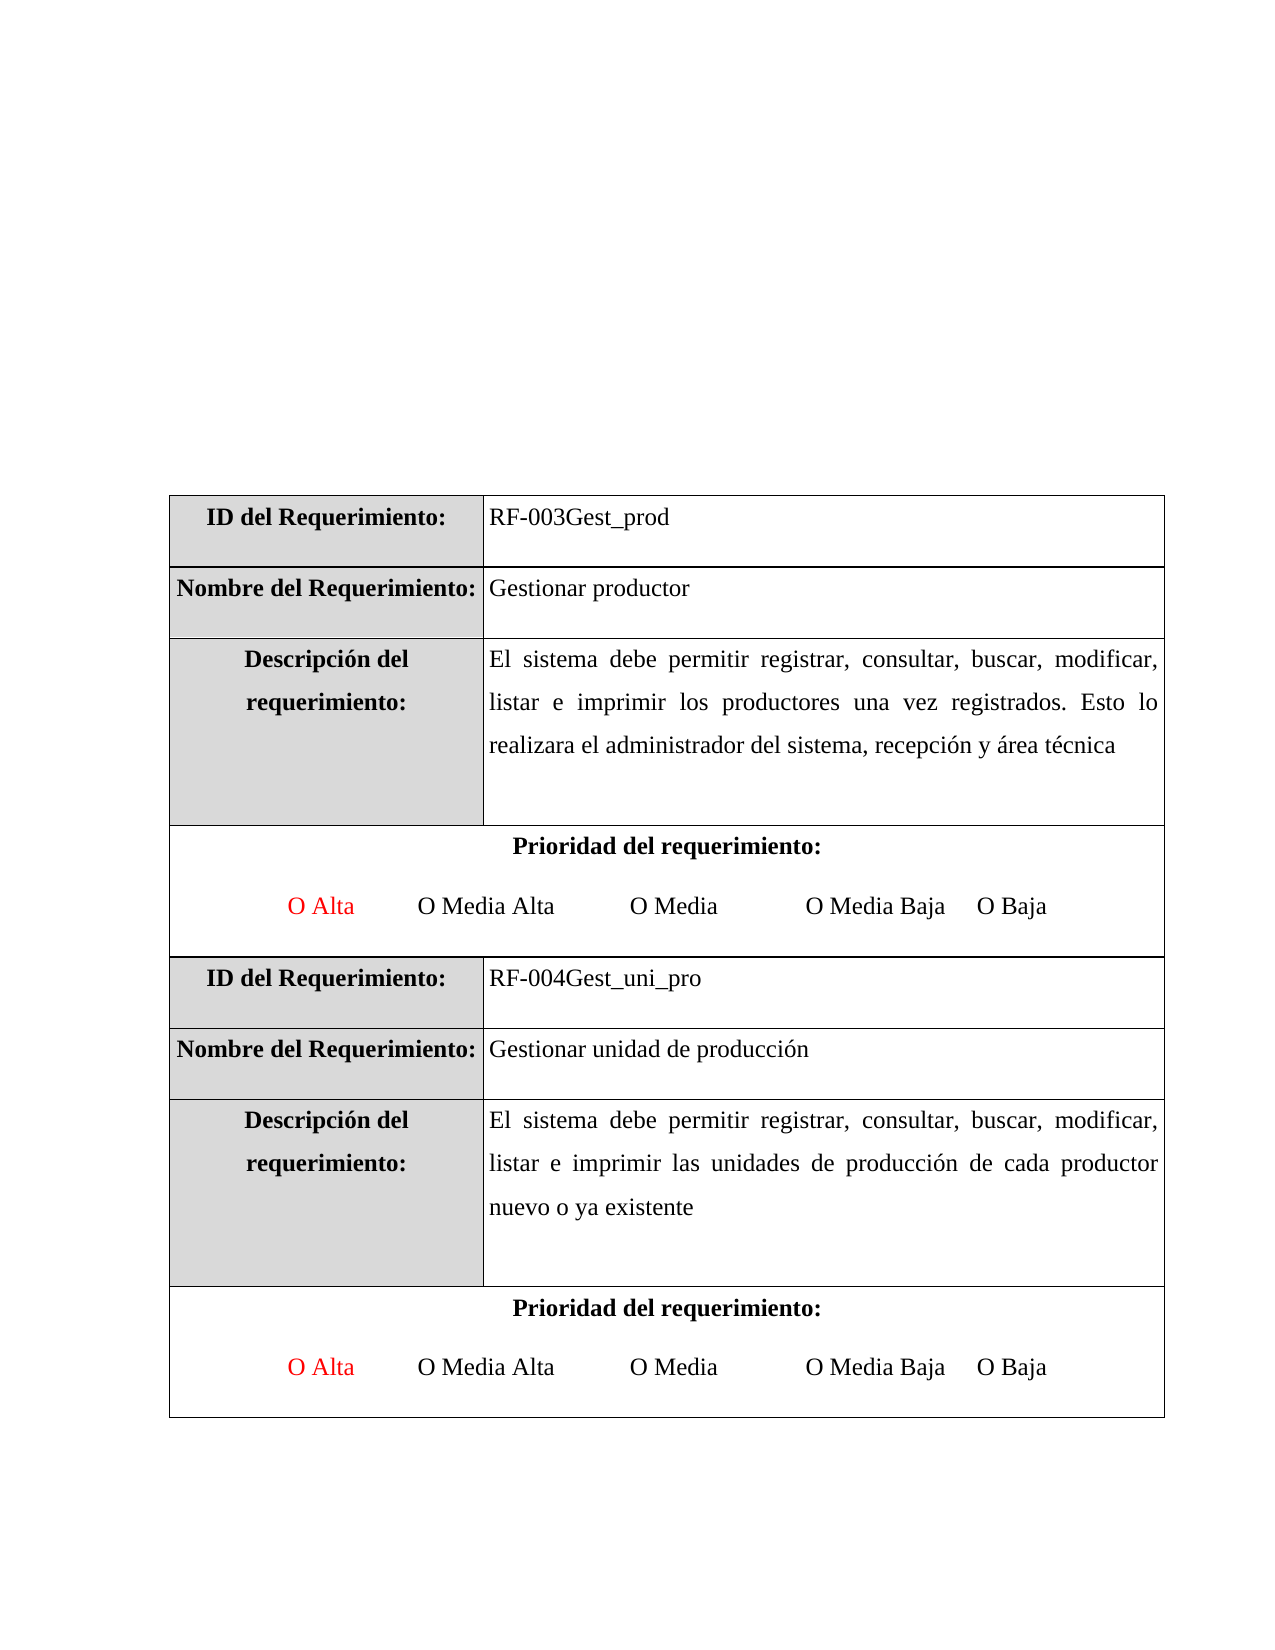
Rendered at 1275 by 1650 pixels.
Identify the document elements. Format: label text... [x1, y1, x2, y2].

table_header RF-004Gest_uni_pro [484, 958, 1164, 1028]
table_cell Nombre del Requerimiento: [170, 1029, 483, 1099]
table_header ID del Requerimiento: [170, 958, 483, 1028]
table_cell Gestionar unidad de producción [484, 1029, 1164, 1099]
table_cell Descripción del requerimiento: [170, 1100, 483, 1286]
table_cell Prioridad del requerimiento: O Alta O Media Alta O Media O Media Baja O Baja [170, 1287, 1164, 1417]
table_cell El sistema debe permitir registrar, consultar, buscar, modificar, listar e imprimir los productores una vez registrados. Esto lo realizara el administrador del sistema, recepción y área técnica [484, 639, 1164, 825]
table_cell Gestionar productor [484, 568, 1164, 637]
table_cell Nombre del Requerimiento: [170, 568, 483, 637]
table_cell El sistema debe permitir registrar, consultar, buscar, modificar, listar e imprimir las unidades de producción de cada productor nuevo o ya existente [484, 1100, 1164, 1286]
table_header ID del Requerimiento: [170, 496, 483, 566]
table_header RF-003Gest_prod [484, 496, 1164, 566]
table_cell Prioridad del requerimiento: O Alta O Media Alta O Media O Media Baja O Baja [170, 826, 1164, 956]
table_cell Descripción del requerimiento: [170, 639, 483, 825]
